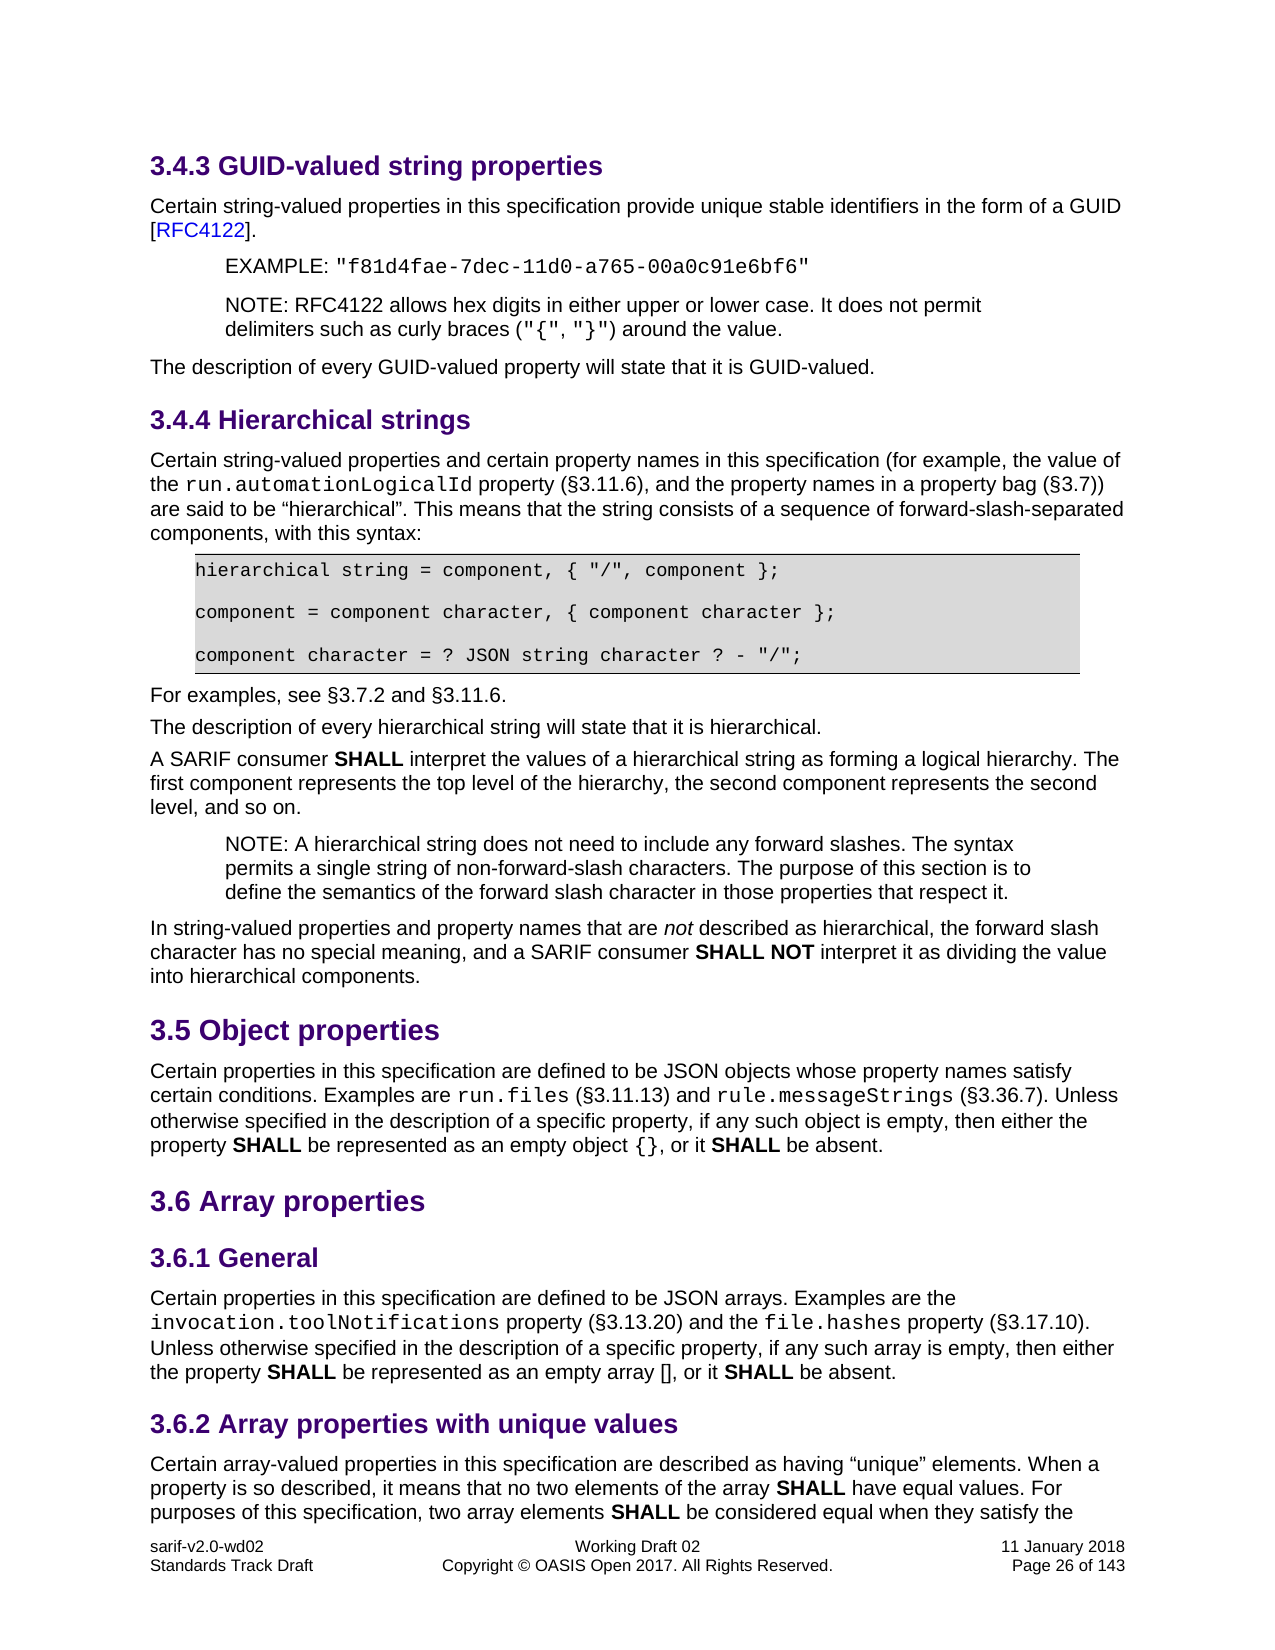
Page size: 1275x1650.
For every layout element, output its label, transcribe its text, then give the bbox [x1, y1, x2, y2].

subtitle GUID-valued string properties [150, 150, 1125, 181]
subtitle Array properties [150, 1183, 1125, 1217]
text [150, 1452, 1125, 1524]
text EXAMPLE: "f81d4fae-7dec-11d0-a765-00a0c91e6bf6" [225, 254, 1050, 280]
text Certain properties in this specification are defined to be JSON arrays. Examples are the invocation.toolNotifications property (§3.13.20) and the file.hashes property (§3.17.10). Unless otherwise specified in the description of a specific property, if any such array is empty, then either the property SHALL be represented as an empty array [], or it SHALL be absent. [150, 1286, 1125, 1383]
subtitle Hierarchical strings [150, 404, 1125, 435]
text hierarchical string = component, { "/", component }; [195, 555, 1080, 575]
subtitle Array properties with unique values [150, 1408, 1125, 1440]
text The description of every GUID-valued property will state that it is GUID-valued. [150, 355, 1125, 379]
text Certain string-valued properties in this specification provide unique stable identifiers in the form of a GUID [RFC4122]. [150, 194, 1125, 242]
text component = component character, { component character }; [195, 596, 1080, 617]
subtitle Object properties [150, 1013, 1125, 1046]
text NOTE: A hierarchical string does not need to include any forward slashes. The syntax permits a single string of non-forward-slash characters. The purpose of this section is to define the semantics of the forward slash character in those properties that respect it. [225, 832, 1050, 903]
text The description of every hierarchical string will state that it is hierarchical. [150, 715, 1125, 739]
text Certain string-valued properties and certain property names in this specification (for example, the value of the run.automationLogicalId property (§3.11.6), and the property names in a property bag (§3.7)) are said to be “hierarchical”. This means that the string consists of a sequence of forward-slash-separated components, with this syntax: [150, 447, 1125, 545]
text A SARIF consumer SHALL interpret the values of a hierarchical string as forming a logical hierarchy. The first component represents the top level of the hierarchy, the second component represents the second level, and so on. [150, 747, 1125, 819]
text For examples, see §3.7.2 and §3.11.6. [150, 683, 1125, 707]
text In string-valued properties and property names that are not described as hierarchical, the forward slash character has no special meaning, and a SARIF consumer SHALL NOT interpret it as dividing the value into hierarchical components. [150, 916, 1125, 988]
text NOTE: RFC4122 allows hex digits in either upper or lower case. It does not permit delimiters such as curly braces ("{", "}") around the value. [225, 292, 1050, 342]
text Certain properties in this specification are defined to be JSON objects whose property names satisfy certain conditions. Examples are run.files (§3.11.13) and rule.messageStrings (§3.36.7). Unless otherwise specified in the description of a specific property, if any such object is empty, then either the property SHALL be represented as an empty object {}, or it SHALL be absent. [150, 1059, 1125, 1158]
subtitle General [150, 1242, 1125, 1273]
text component character = ? JSON string character ? - "/"; [195, 638, 1080, 673]
